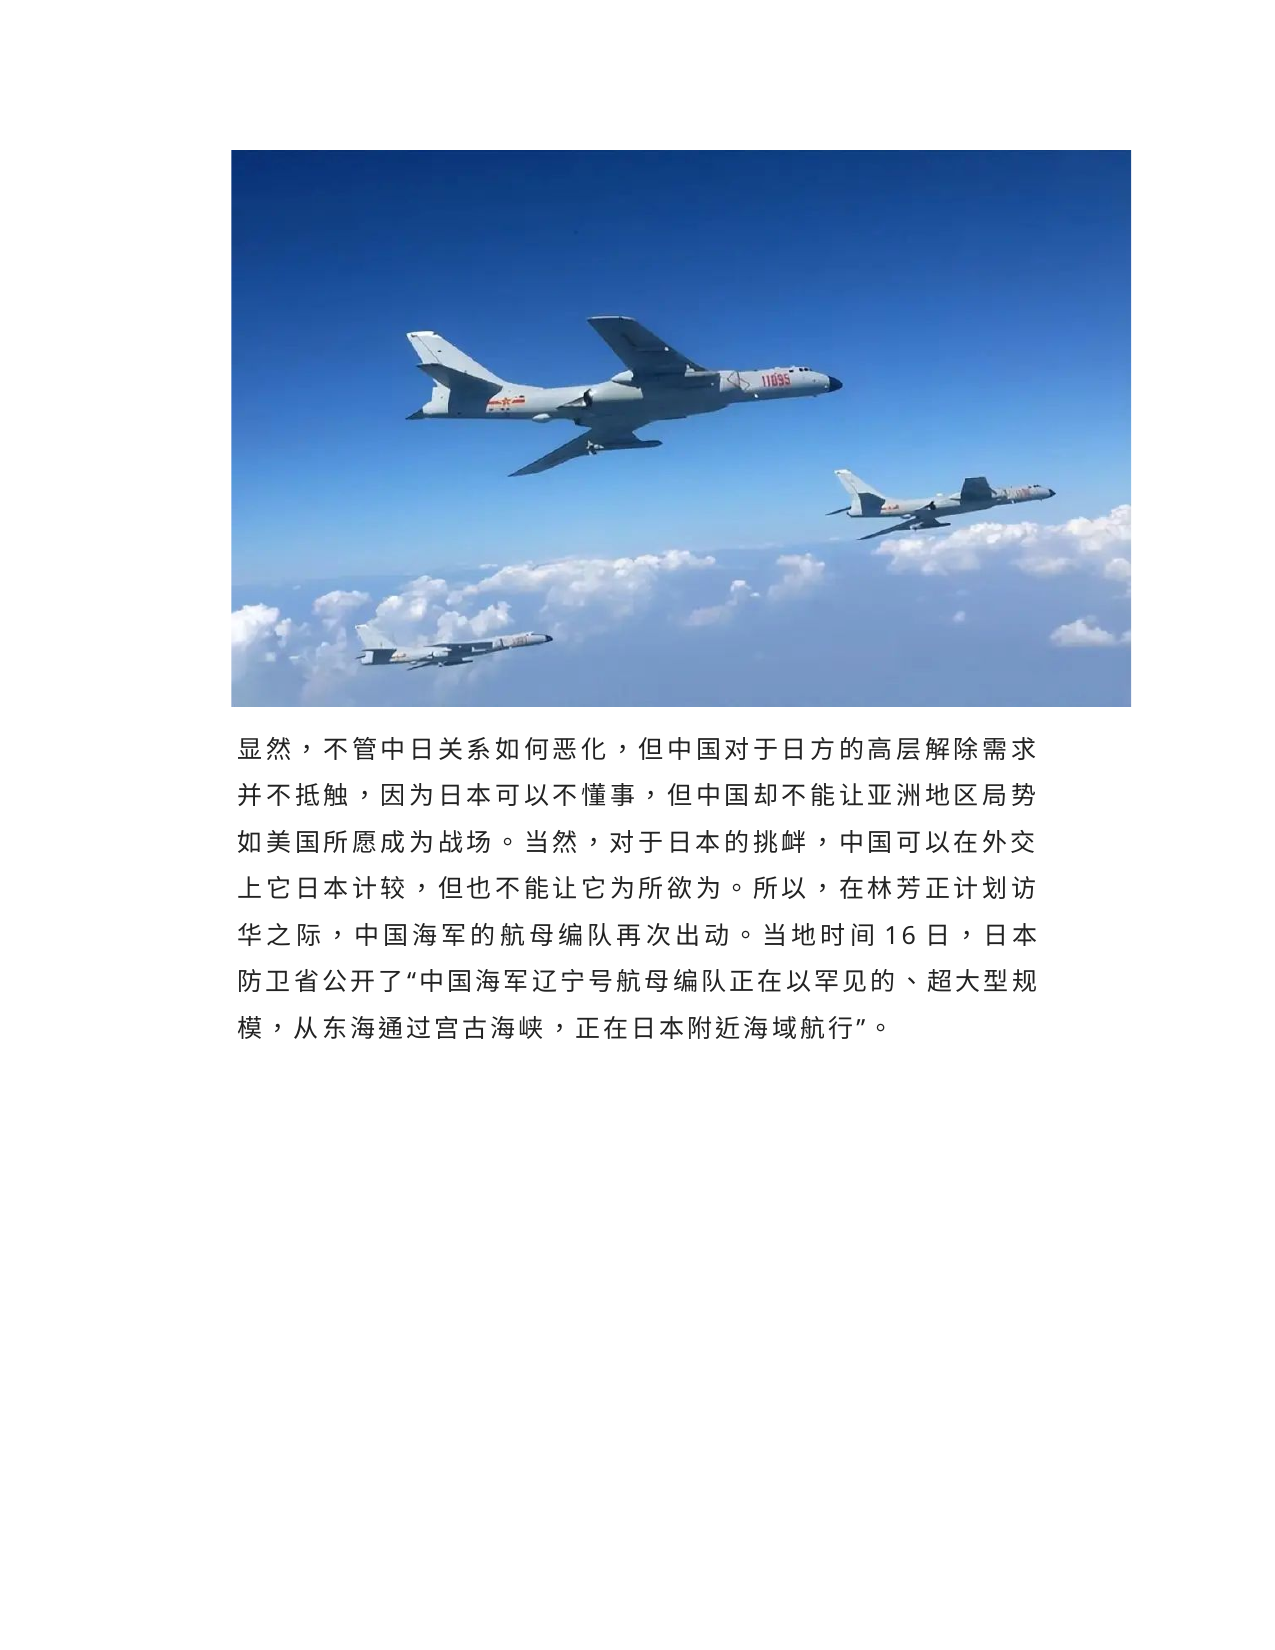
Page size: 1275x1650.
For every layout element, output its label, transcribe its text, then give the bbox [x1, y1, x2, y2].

picture [231, 150, 1132, 707]
text 显然，不管中日关系如何恶化，但中国对于日方的高层解除需求并不抵触，因为日本可以不懂事，但中国却不能让亚洲地区局势如美国所愿成为战场。当然，对于日本的挑衅，中国可以在外交上它日本计较，但也不能让它为所欲为。所以，在林芳正计划访华之际，中国海军的航母编队再次出动。当地时间16日，日本防卫省公开了“中国海军辽宁号航母编队正在以罕见的、超大型规模，从东海通过宫古海峡，正在日本附近海域航行”。 [237, 719, 1037, 1044]
